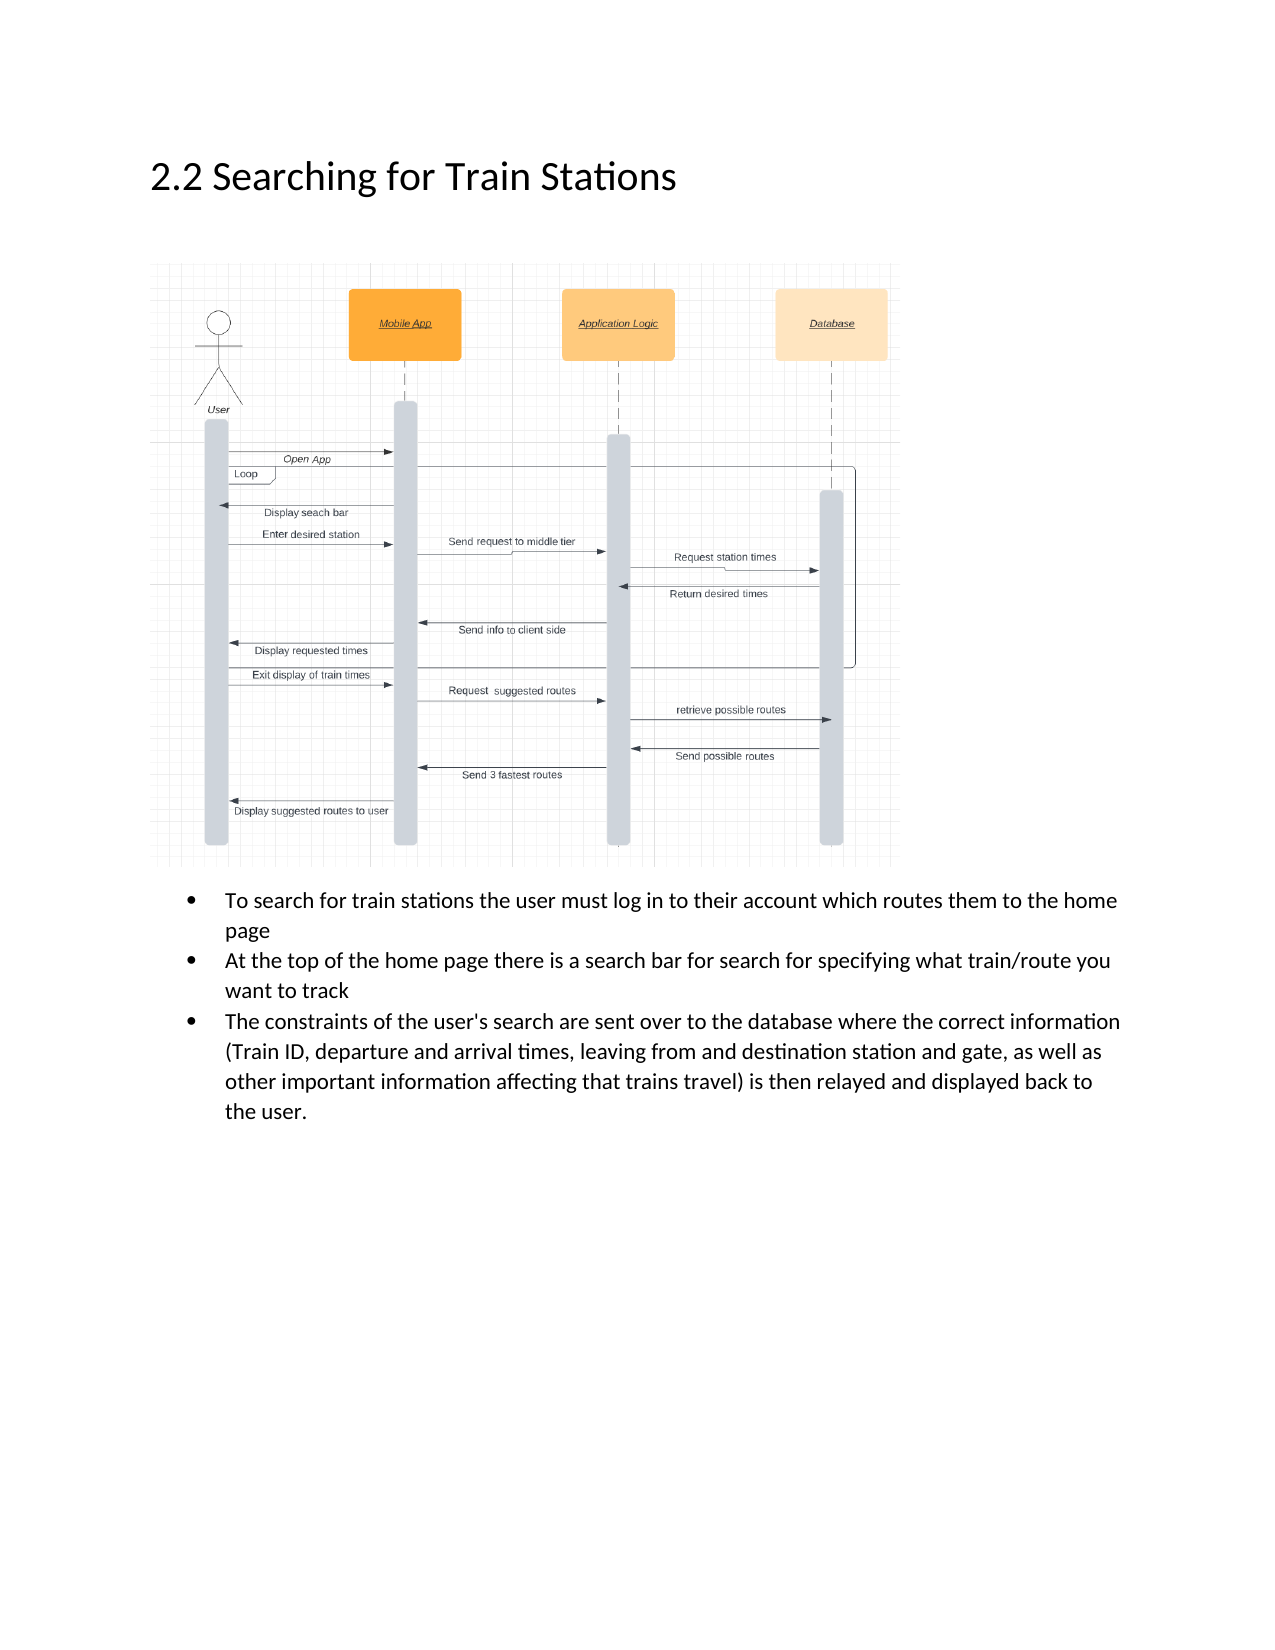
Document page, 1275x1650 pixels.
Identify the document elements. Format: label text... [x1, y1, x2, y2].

picture [150, 263, 901, 867]
subtitle 2.2 Searching for Train Stations [150, 150, 1125, 201]
list The constraints of the user's search are sent over to the database where the correct information (Train ID, departure and arrival times, leaving from and destination station and gate, as well as other important information affecting that trains travel) is then relayed and displayed back to the user. [187, 1007, 1125, 1125]
subtitle To search for train stations the user must log in to their account which routes them to the home page [187, 886, 1125, 944]
list At the top of the home page there is a search bar for search for specifying what train/route you want to track [187, 946, 1125, 1004]
